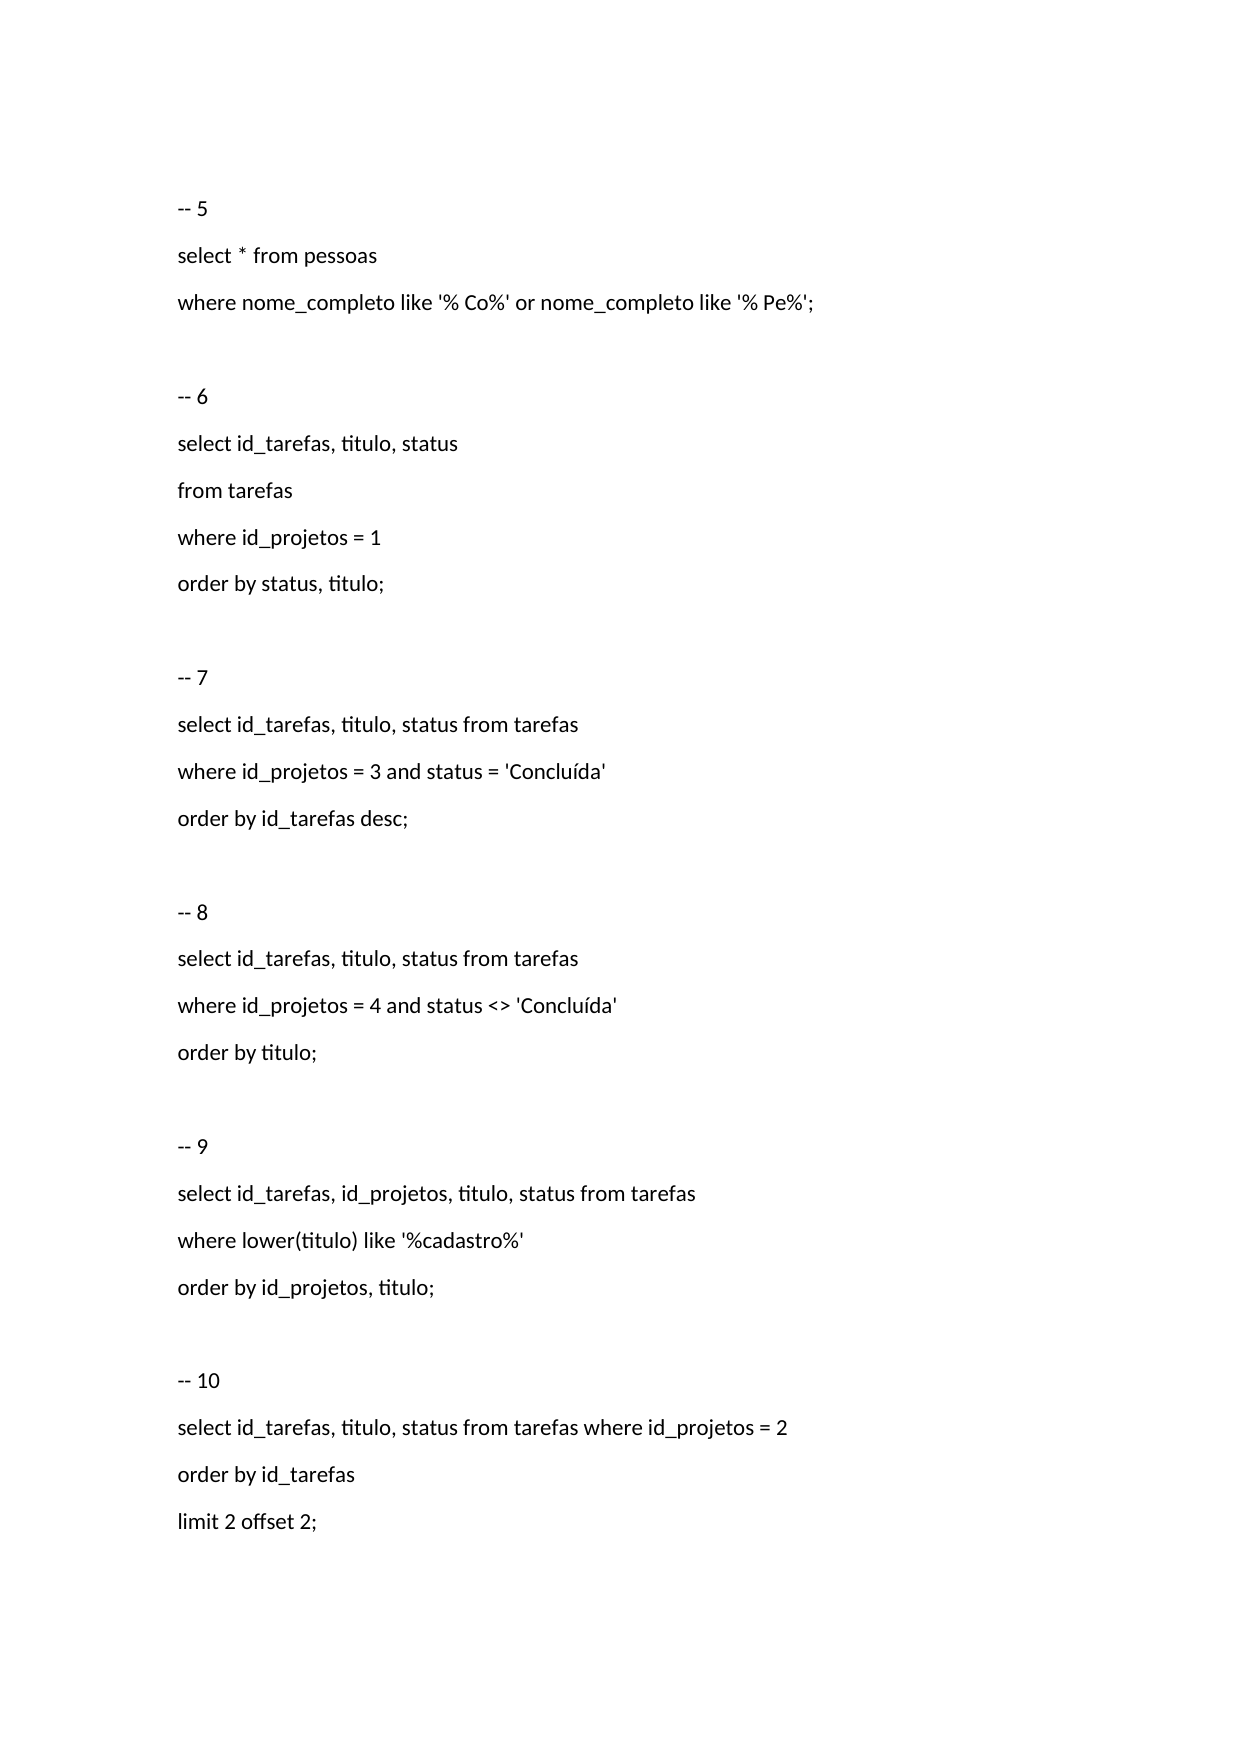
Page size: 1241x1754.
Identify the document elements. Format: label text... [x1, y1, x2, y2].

text -- 7 [177, 663, 1063, 691]
text select id_tarefas, titulo, status from tarefas [177, 710, 1063, 738]
text from tarefas [177, 476, 1063, 504]
text where id_projetos = 4 and status <> 'Concluída' [177, 991, 1063, 1019]
text -- 9 [177, 1132, 1063, 1160]
text -- 10 [177, 1366, 1063, 1394]
text select id_tarefas, id_projetos, titulo, status from tarefas [177, 1179, 1063, 1207]
text select * from pessoas [177, 241, 1063, 269]
text select id_tarefas, titulo, status [177, 429, 1063, 457]
text where nome_completo like '% Co%' or nome_completo like '% Pe%'; [177, 288, 1063, 316]
text order by titulo; [177, 1038, 1063, 1066]
text where id_projetos = 1 [177, 523, 1063, 551]
text where lower(titulo) like '%cadastro%' [177, 1226, 1063, 1254]
text order by id_tarefas desc; [177, 804, 1063, 832]
text where id_projetos = 3 and status = 'Concluída' [177, 757, 1063, 785]
text -- 6 [177, 382, 1063, 410]
text select id_tarefas, titulo, status from tarefas where id_projetos = 2 [177, 1413, 1063, 1441]
text -- 8 [177, 898, 1063, 926]
text select id_tarefas, titulo, status from tarefas [177, 944, 1063, 972]
text limit 2 offset 2; [177, 1507, 1063, 1535]
text order by status, titulo; [177, 569, 1063, 597]
text -- 5 [177, 194, 1063, 222]
text order by id_projetos, titulo; [177, 1273, 1063, 1301]
text order by id_tarefas [177, 1460, 1063, 1488]
